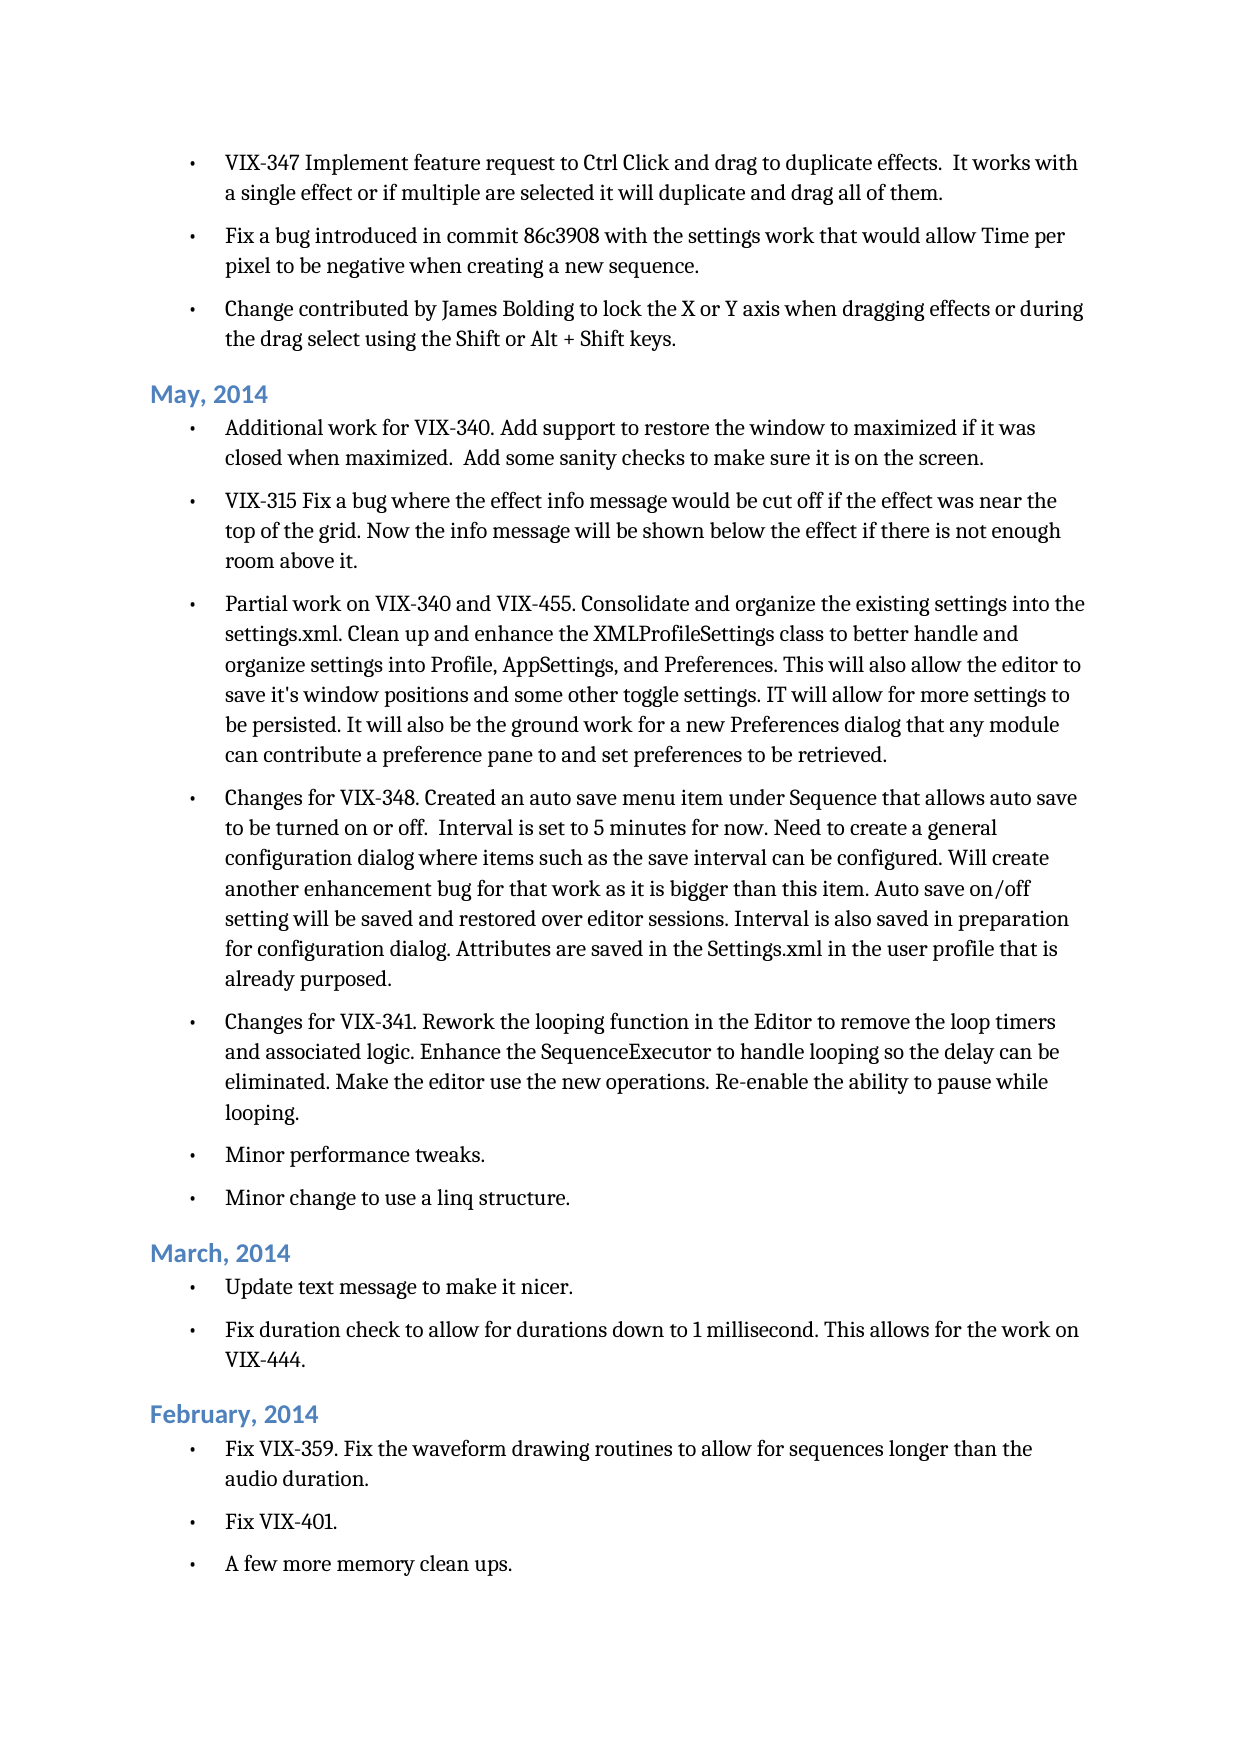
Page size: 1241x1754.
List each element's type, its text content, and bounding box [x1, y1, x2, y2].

list A few more memory clean ups. [187, 1551, 1090, 1578]
list VIX-347 Implement feature request to Ctrl Click and drag to duplicate effects. It works with a single effect or if multiple are selected it will duplicate and drag all of them. [187, 150, 1090, 207]
text May, 2014 [150, 377, 1090, 410]
list Update text message to make it nicer. [187, 1274, 1090, 1300]
list Minor change to use a linq structure. [187, 1185, 1090, 1211]
list Minor performance tweaks. [187, 1142, 1090, 1168]
list Fix VIX-359. Fix the waveform drawing routines to allow for sequences longer than the audio duration. [187, 1436, 1090, 1492]
list Fix VIX-401. [187, 1508, 1090, 1535]
text February, 2014 [150, 1398, 1090, 1431]
text March, 2014 [150, 1236, 1090, 1269]
list Fix a bug introduced in commit 86c3908 with the settings work that would allow Time per pixel to be negative when creating a new sequence. [187, 223, 1090, 279]
list Changes for VIX-348. Created an auto save menu item under Sequence that allows auto save to be turned on or off. Interval is set to 5 minutes for now. Need to create a general configuration dialog where items such as the save interval can be configured. Will create another enhancement bug for that work as it is bigger than this item. Auto save on/off setting will be saved and restored over editor sessions. Interval is also saved in preparation for configuration dialog. Attributes are saved in the Settings.xml in the user profile that is already purposed. [187, 785, 1090, 992]
list Fix duration check to allow for durations down to 1 millisecond. This allows for the work on VIX-444. [187, 1316, 1090, 1373]
list Change contributed by James Bolding to lock the X or Y axis when dragging effects or during the drag select using the Shift or Alt + Shift keys. [187, 296, 1090, 352]
list Changes for VIX-341. Rework the looping function in the Editor to remove the loop timers and associated logic. Enhance the SequenceExecutor to handle looping so the delay can be eliminated. Make the editor use the new operations. Re-enable the ability to pause while looping. [187, 1009, 1090, 1126]
list VIX-315 Fix a bug where the effect info message would be cut off if the effect was near the top of the grid. Now the info message will be shown below the effect if there is not enough room above it. [187, 488, 1090, 575]
list Partial work on VIX-340 and VIX-455. Consolidate and organize the existing settings into the settings.xml. Clean up and enhance the XMLProfileSettings class to better handle and organize settings into Profile, AppSettings, and Preferences. This will also allow the editor to save it's window positions and some other toggle settings. IT will allow for more settings to be persisted. It will also be the ground work for a new Preferences dialog that any module can contribute a preference pane to and set preferences to be retrieved. [187, 591, 1090, 768]
list Additional work for VIX-340. Add support to restore the window to maximized if it was closed when maximized. Add some sanity checks to make sure it is on the screen. [187, 415, 1090, 472]
